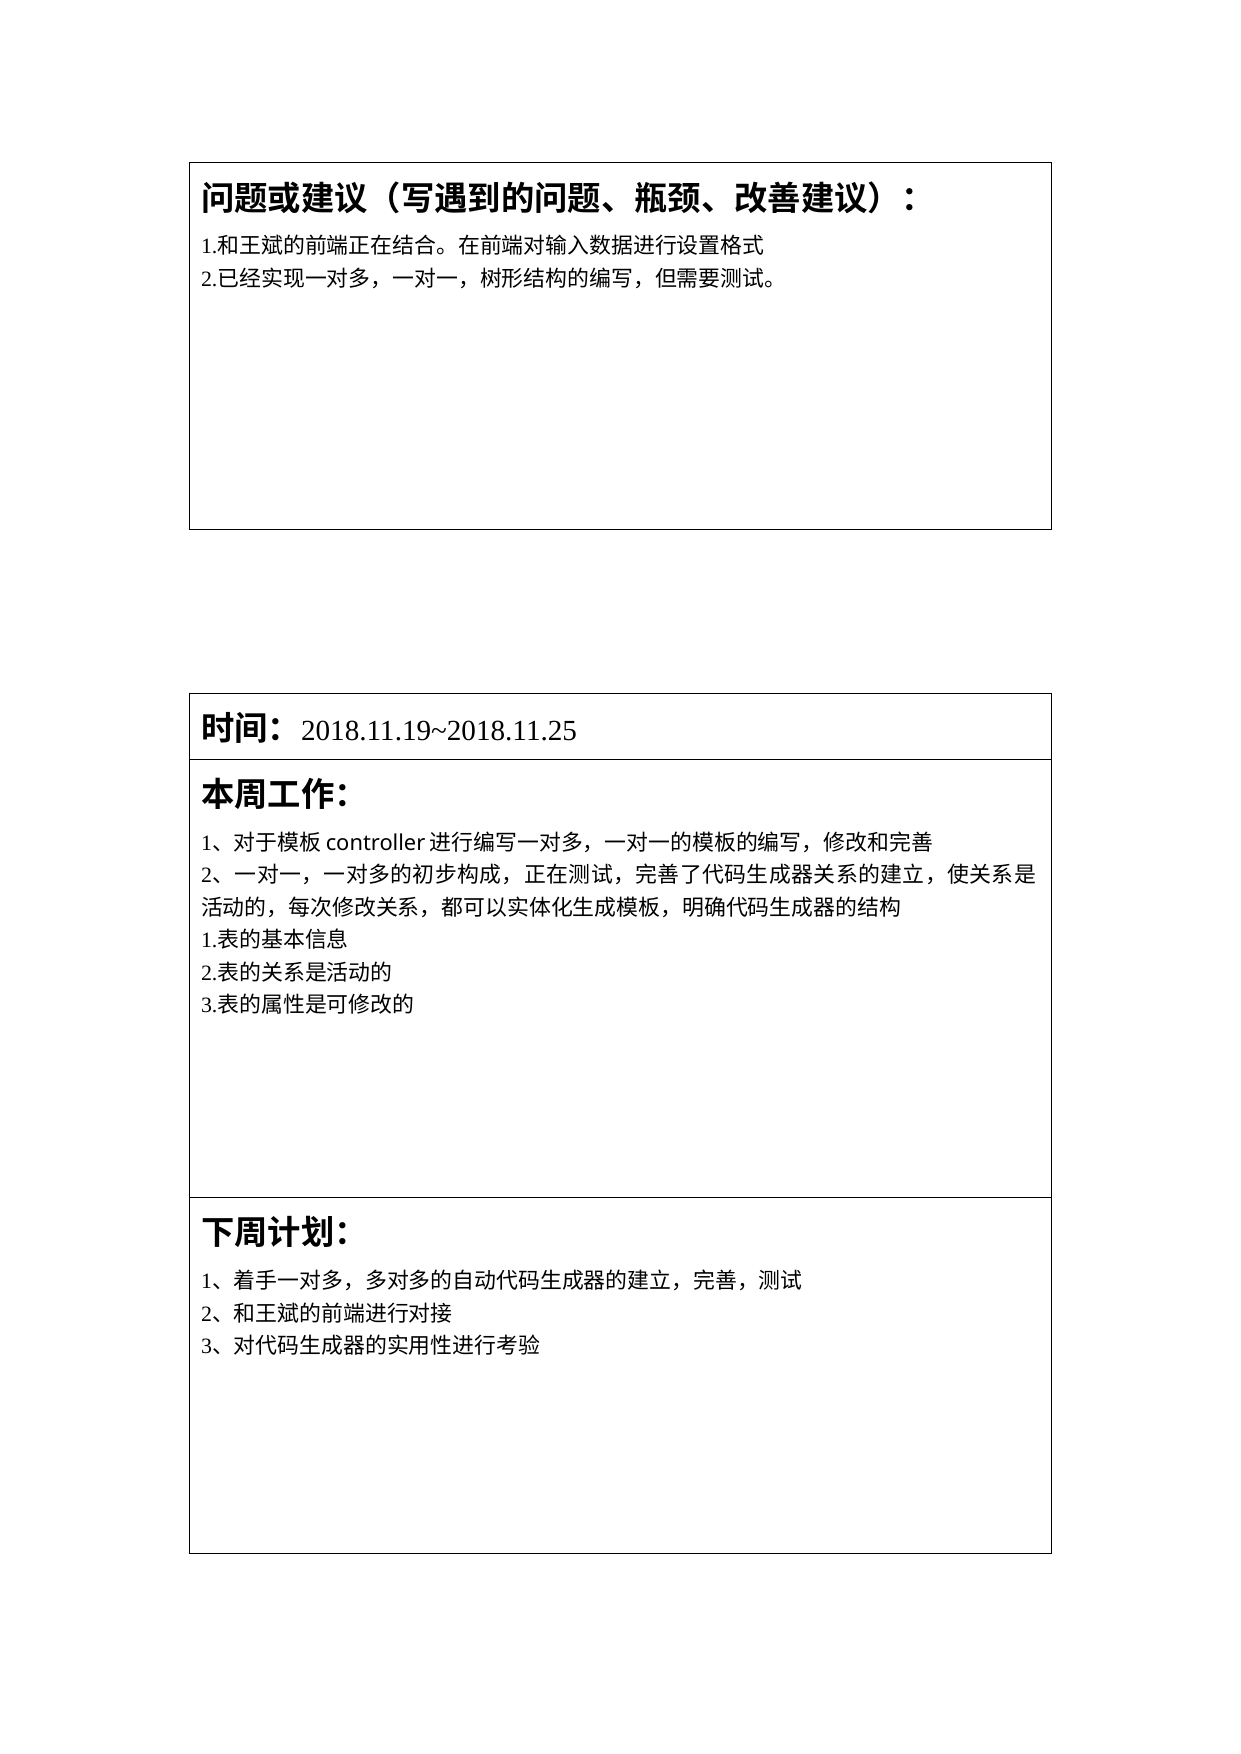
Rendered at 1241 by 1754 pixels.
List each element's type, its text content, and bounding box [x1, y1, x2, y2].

table_cell 本周工作： 1、对于模板controller进行编写一对多，一对一的模板的编写，修改和完善 2、一对一，一对多的初步构成，正在测试，完善了代码生成器关系的建立，使关系是活动的，每次修改关系，都可以实体化生成模板，明确代码生成器的结构 1.表的基本信息 2.表的关系是活动的 3.表的属性是可修改的 [190, 760, 1051, 1197]
table_header 时间：2018.11.19~2018.11.25 [190, 694, 1051, 758]
table_cell 下周计划： 着手一对多，多对多的自动代码生成器的建立，完善，测试 和王斌的前端进行对接 对代码生成器的实用性进行考验 [190, 1198, 1051, 1553]
table_cell 问题或建议（写遇到的问题、瓶颈、改善建议）： 1.和王斌的前端正在结合。在前端对输入数据进行设置格式 2.已经实现一对多，一对一，树形结构的编写，但需要测试。 [190, 163, 1051, 529]
